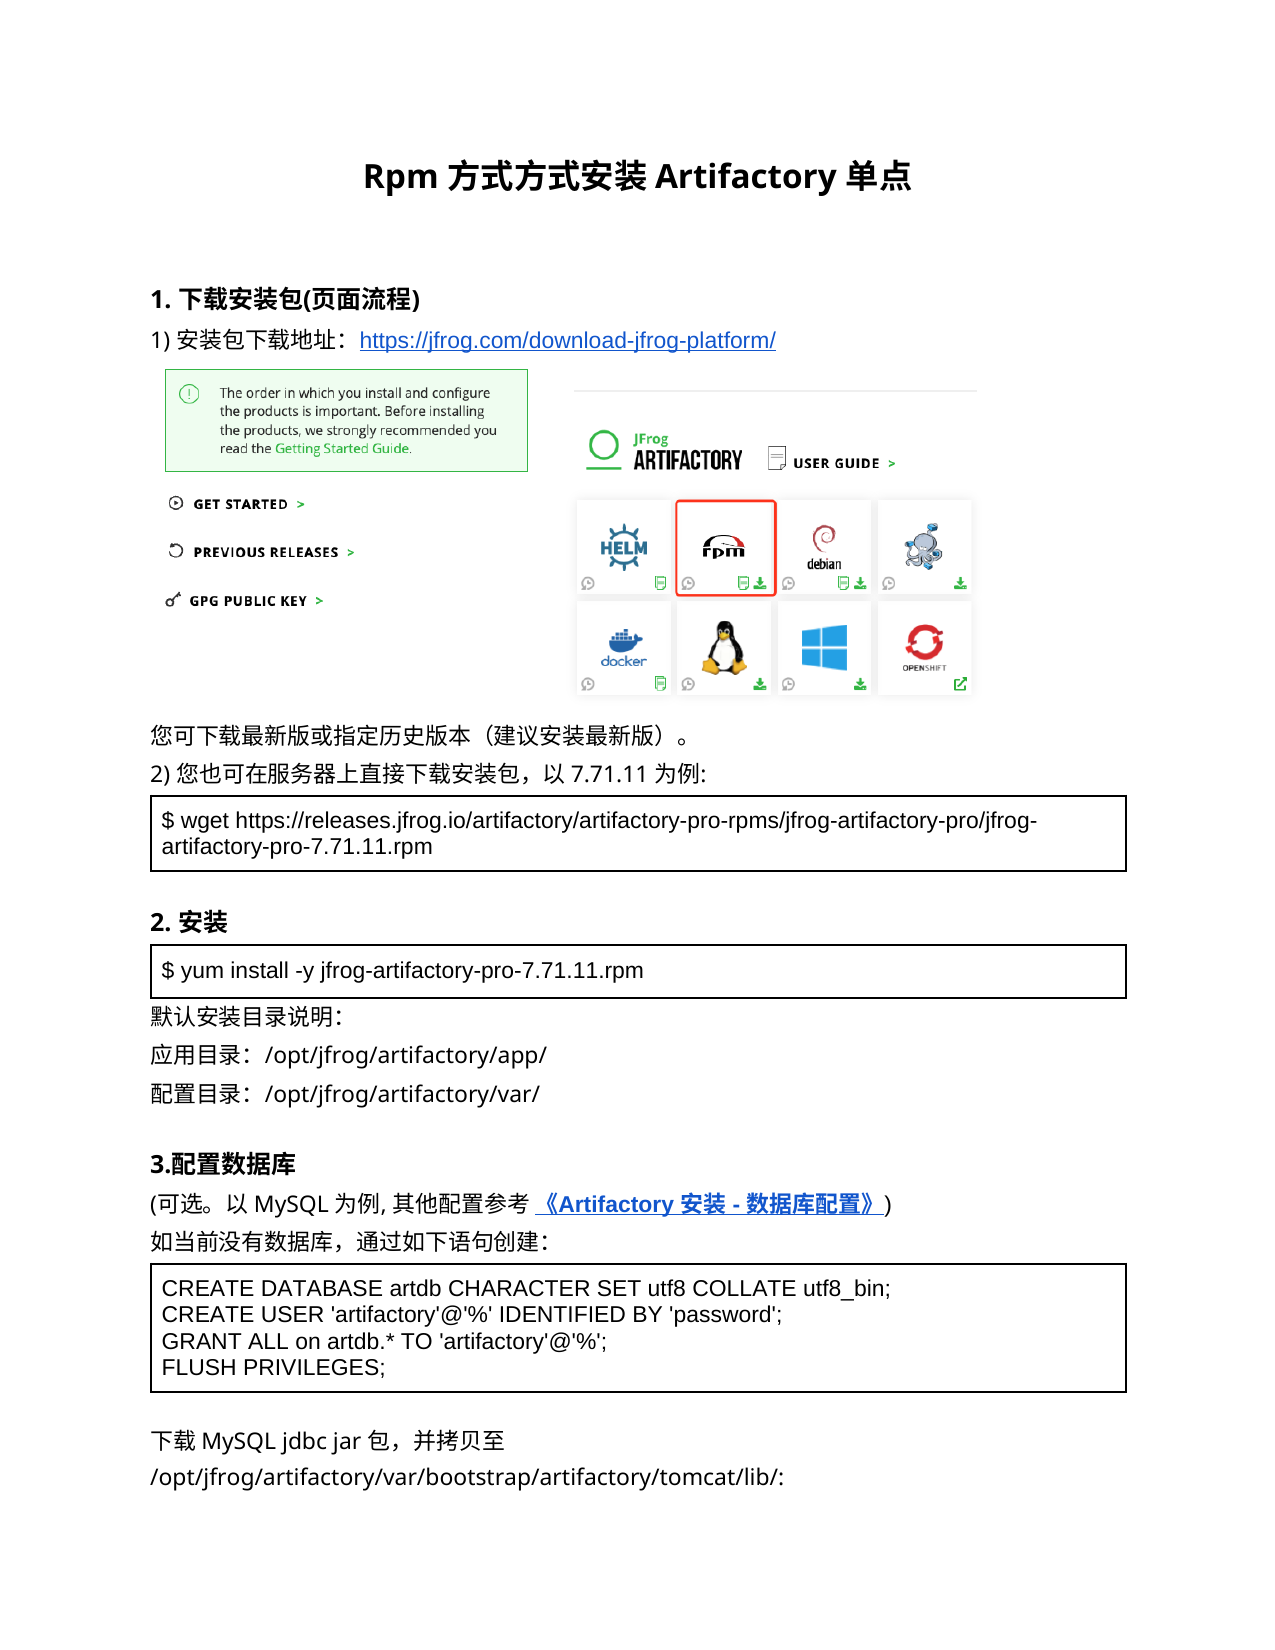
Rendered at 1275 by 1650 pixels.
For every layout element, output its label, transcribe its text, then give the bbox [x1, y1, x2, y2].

text 下载 MySQL jdbc jar 包，并拷贝至 /opt/jfrog/artifactory/var/bootstrap/artifactory/tomcat/lib/: [150, 1423, 1125, 1492]
text 应用目录：/opt/jfrog/artifactory/app/ [150, 1037, 1125, 1071]
text 默认安装目录说明： [150, 999, 1125, 1032]
text 配置目录：/opt/jfrog/artifactory/var/ [150, 1076, 1125, 1109]
text (可选。以 MySQL 为例, 其他配置参考 《Artifactory 安装 - 数据库配置》) [150, 1186, 1125, 1219]
text 1. 下载安装包(页面流程) [150, 280, 1125, 316]
picture [150, 360, 1125, 715]
text 您可下载最新版或指定历史版本（建议安装最新版）。 [150, 718, 1125, 751]
text 2. 安装 [150, 902, 1125, 939]
text 3.配置数据库 [150, 1144, 1125, 1181]
table_header $ yum install -y jfrog-artifactory-pro-7.71.11.rpm [152, 946, 1125, 997]
table_header CREATE DATABASE artdb CHARACTER SET utf8 COLLATE utf8_bin; CREATE USER 'artifactory'@'%' IDENTIFIED BY 'password'; GRANT ALL on artdb.* TO 'artifactory'@'%'; FLUSH PRIVILEGES; [152, 1265, 1125, 1391]
table_header $ wget https://releases.jfrog.io/artifactory/artifactory-pro-rpms/jfrog-artifactory-pro/jfrog-artifactory-pro-7.71.11.rpm [152, 797, 1125, 870]
text Rpm 方式方式安装 Artifactory 单点 [150, 150, 1125, 198]
text 1) 安装包下载地址：https://jfrog.com/download-jfrog-platform/ [150, 322, 1125, 355]
text 2) 您也可在服务器上直接下载安装包，以 7.71.11 为例: [150, 756, 1125, 789]
text 如当前没有数据库，通过如下语句创建： [150, 1224, 1125, 1257]
